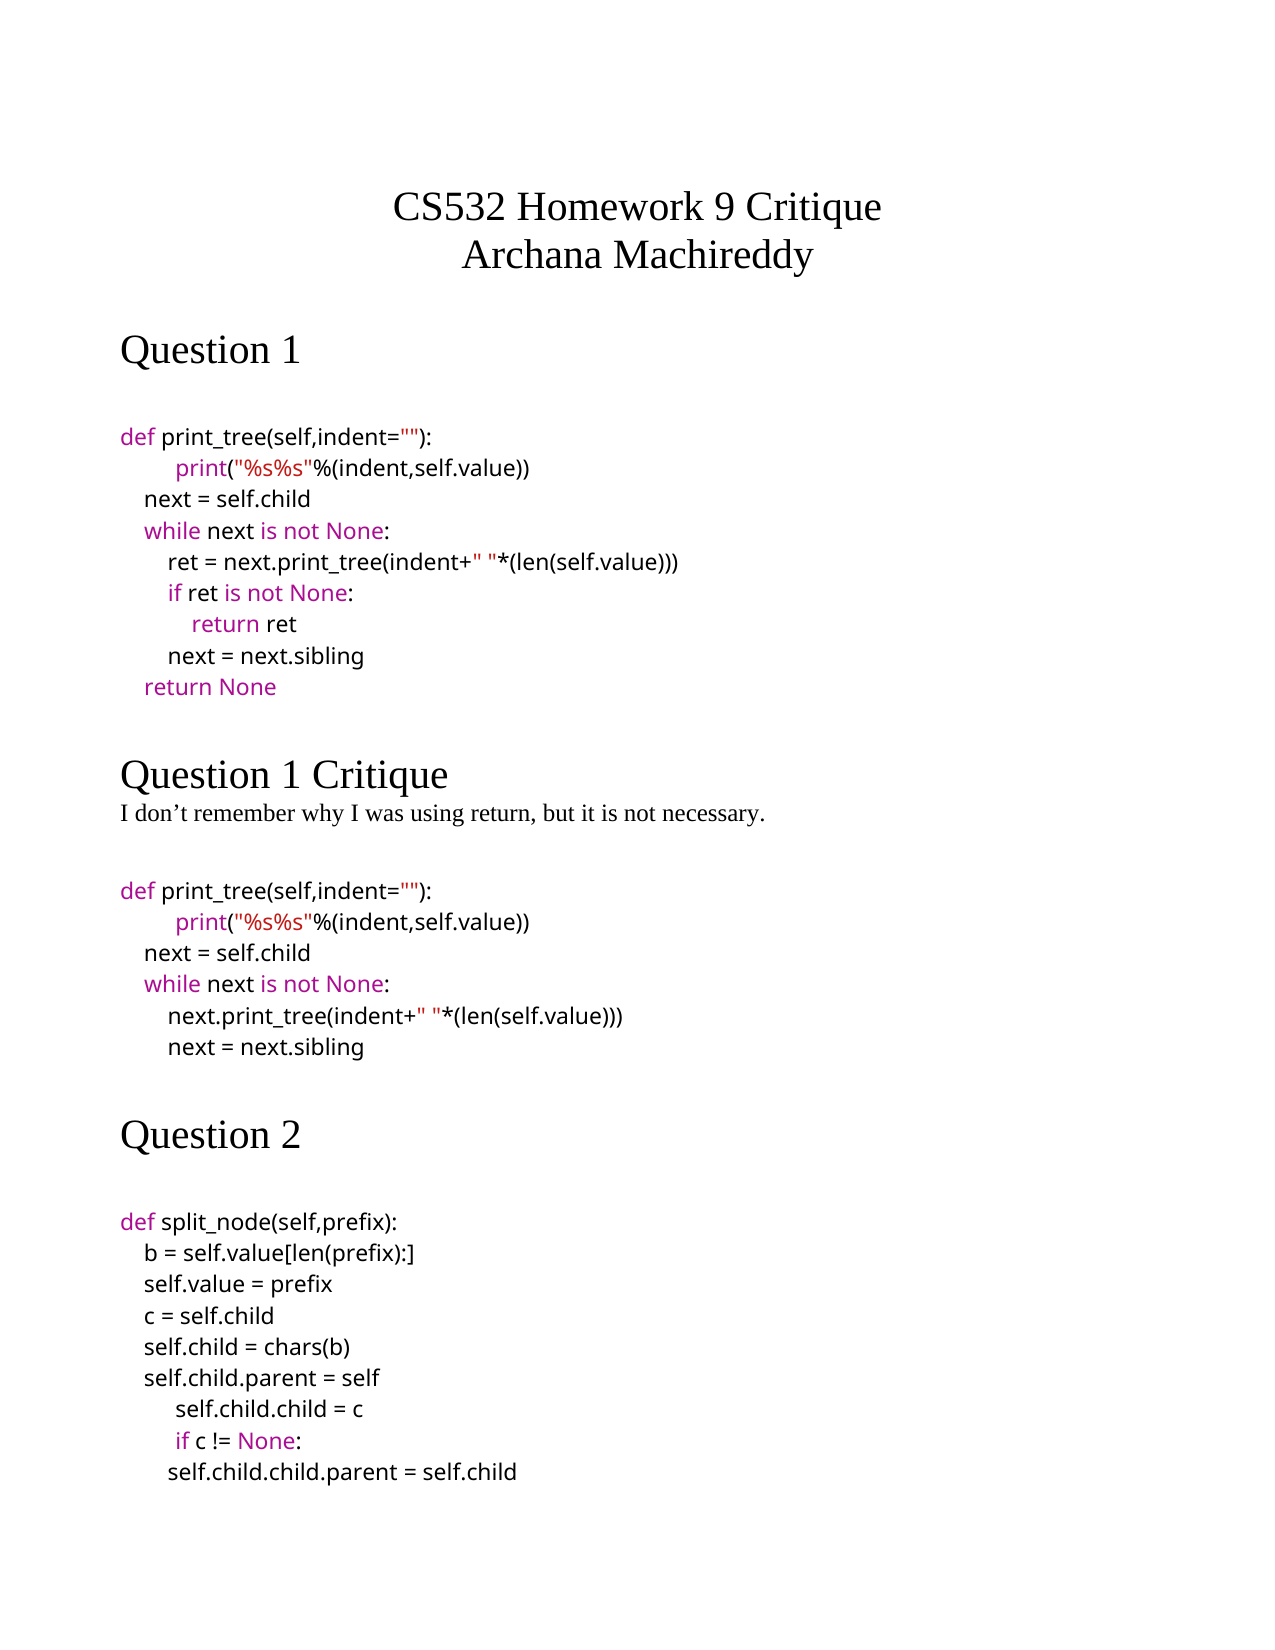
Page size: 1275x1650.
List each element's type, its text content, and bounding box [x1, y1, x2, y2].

text b = self.value[len(prefix):] [120, 1237, 1155, 1268]
text next = self.child [120, 937, 1155, 968]
text self.value = prefix [120, 1268, 1155, 1299]
text print("%s%s"%(indent,self.value)) [120, 452, 1155, 483]
text Question 1 [120, 325, 1155, 373]
text def split_node(self,prefix): [120, 1206, 1155, 1237]
text print("%s%s"%(indent,self.value)) [120, 906, 1155, 937]
text if ret is not None: [120, 577, 1155, 608]
text while next is not None: [120, 514, 1155, 546]
text self.child.child = c [120, 1393, 1155, 1424]
text I don’t remember why I was using return, but it is not necessary. [120, 798, 1155, 827]
text next = next.sibling [120, 1031, 1155, 1062]
text next = next.sibling [120, 639, 1155, 671]
text def print_tree(self,indent=""): [120, 874, 1155, 906]
text Question 1 Critique [120, 750, 1155, 798]
text next.print_tree(indent+" "*(len(self.value))) [120, 999, 1155, 1031]
text CS532 Homework 9 Critique [120, 181, 1155, 229]
text self.child = chars(b) [120, 1331, 1155, 1362]
text self.child.parent = self [120, 1362, 1155, 1393]
text while next is not None: [120, 968, 1155, 999]
text Archana Machireddy [120, 229, 1155, 277]
text def print_tree(self,indent=""): [120, 421, 1155, 452]
text next = self.child [120, 483, 1155, 514]
text ret = next.print_tree(indent+" "*(len(self.value))) [120, 546, 1155, 577]
text if c != None: [120, 1424, 1155, 1456]
text return None [120, 671, 1155, 702]
text Question 2 [120, 1110, 1155, 1158]
text c = self.child [120, 1299, 1155, 1331]
text self.child.child.parent = self.child [120, 1456, 1155, 1487]
text return ret [120, 608, 1155, 639]
